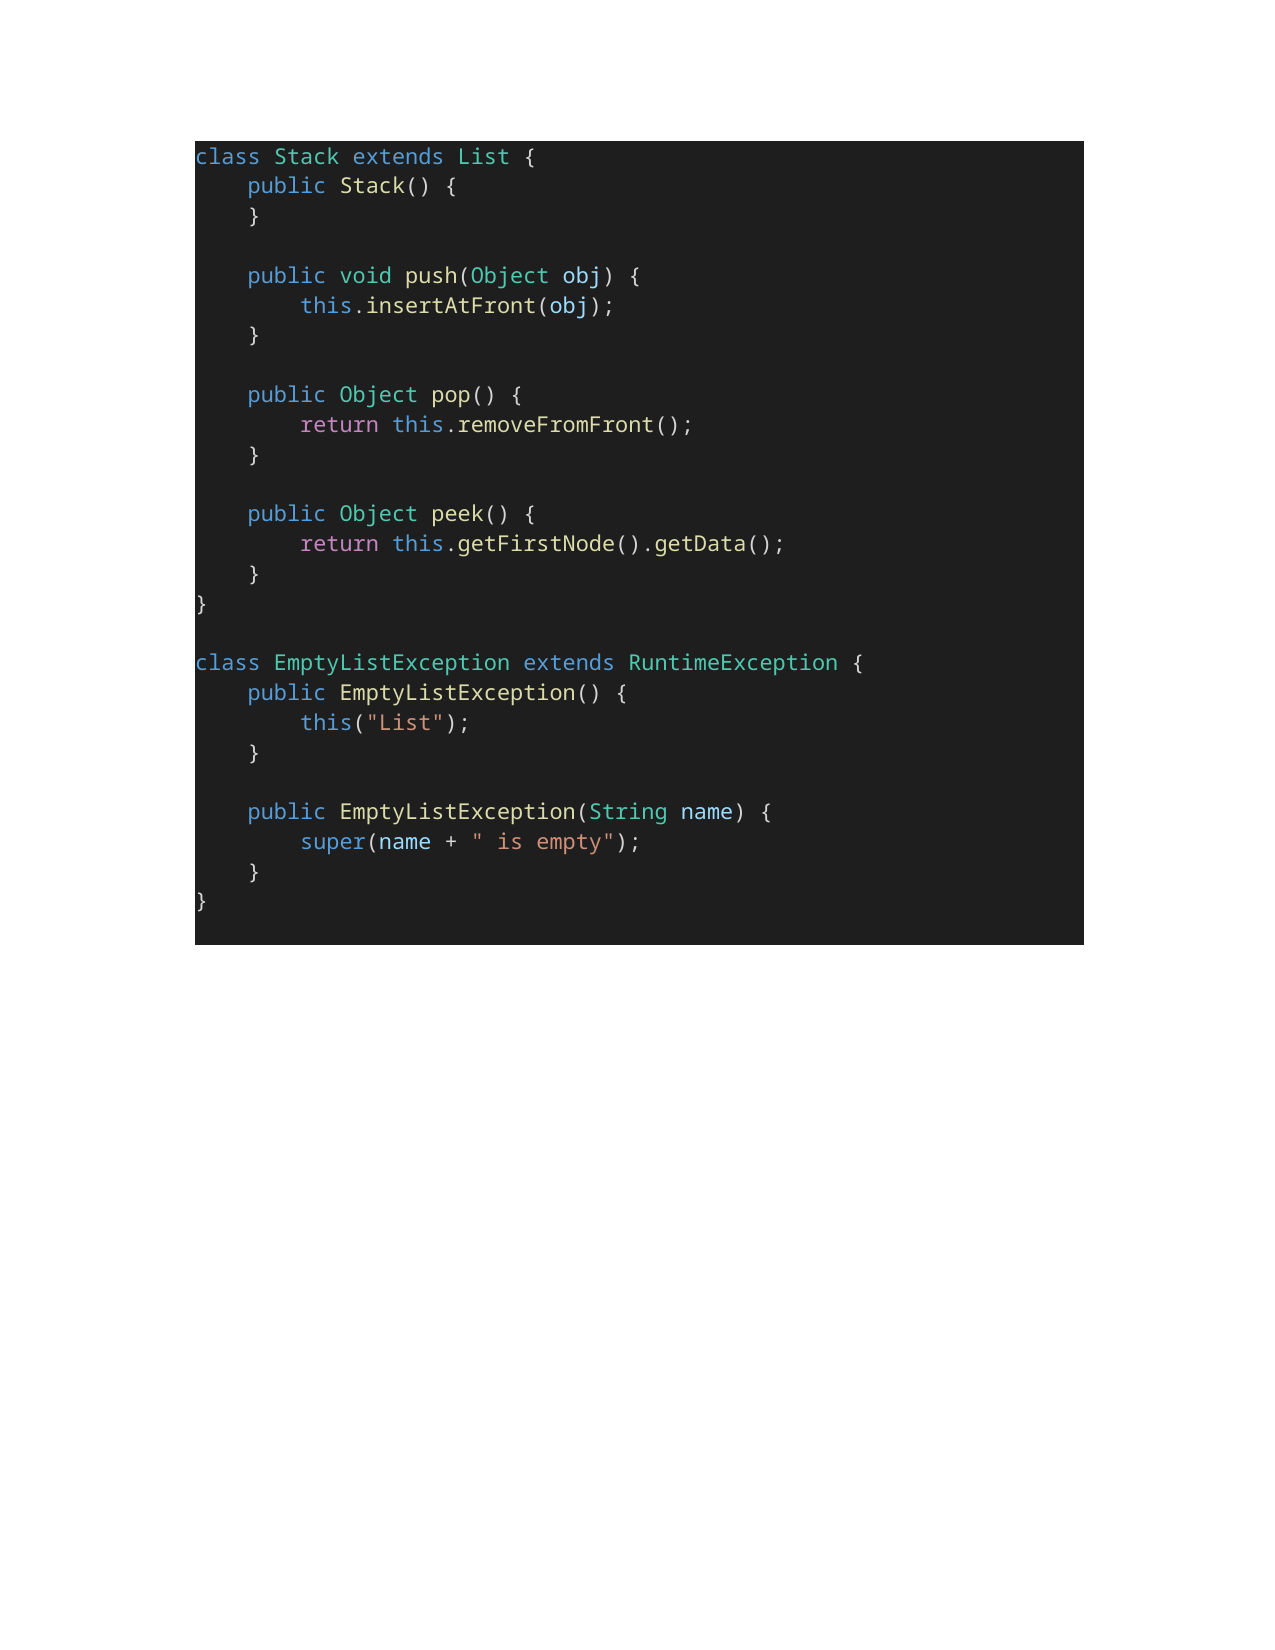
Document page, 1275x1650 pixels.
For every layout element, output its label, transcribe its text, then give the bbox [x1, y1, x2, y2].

text } [195, 588, 1084, 617]
text public void push(Object obj) { [195, 260, 1084, 290]
text } [195, 856, 1084, 886]
text public Stack() { [195, 171, 1084, 200]
text public Object peek() { [195, 498, 1084, 528]
text return this.removeFromFront(); [195, 409, 1084, 439]
text public EmptyListException(String name) { [195, 796, 1084, 826]
text public EmptyListException() { [195, 677, 1084, 707]
text } [195, 200, 1084, 230]
text this.insertAtFront(obj); [195, 290, 1084, 319]
text } [195, 558, 1084, 588]
text super(name + " is empty"); [195, 826, 1084, 856]
text } [195, 439, 1084, 468]
text } [195, 737, 1084, 766]
text } [195, 319, 1084, 349]
text class Stack extends List { [195, 141, 1084, 171]
text return this.getFirstNode().getData(); [195, 528, 1084, 558]
text public Object pop() { [195, 379, 1084, 409]
text } [195, 886, 1084, 915]
text class EmptyListException extends RuntimeException { [195, 647, 1084, 677]
text this("List"); [195, 707, 1084, 737]
